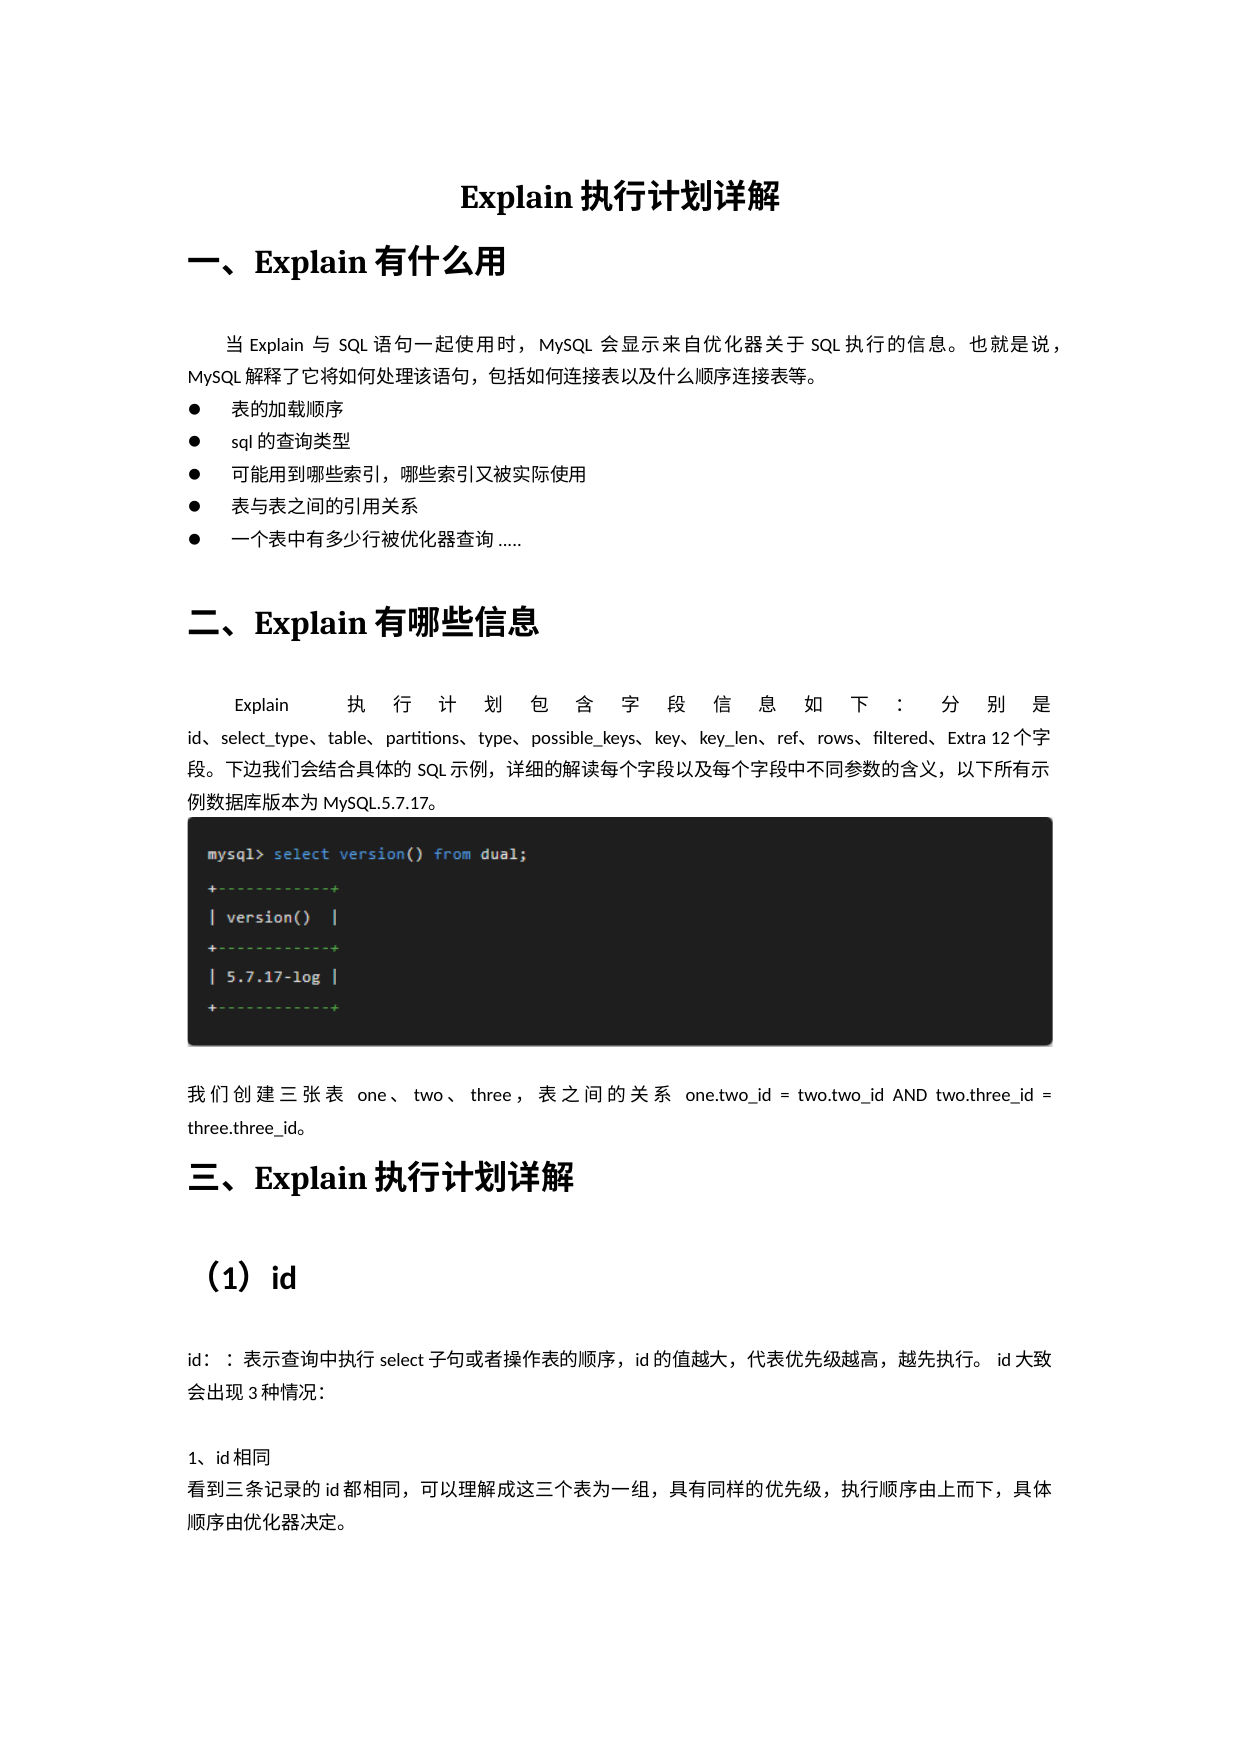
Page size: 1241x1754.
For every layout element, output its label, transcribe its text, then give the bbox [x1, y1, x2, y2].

subtitle （1）id [187, 1242, 1053, 1307]
list 一个表中有多少行被优化器查询 ..... [187, 522, 1053, 554]
list 表与表之间的引用关系 [187, 489, 1053, 522]
list sql 的查询类型 [187, 424, 1053, 457]
text id： ：表示查询中执行select子句或者操作表的顺序，id的值越大，代表优先级越高，越先执行。 id大致会出现 3种情况： [187, 1342, 1053, 1407]
subtitle 二、Explain有哪些信息 [187, 587, 1053, 652]
list 表的加载顺序 [187, 392, 1053, 424]
title Explain执行计划详解 [187, 162, 1053, 227]
text 我们创建三张表 one、two、three，表之间的关系 one.two_id = two.two_id AND two.three_id = three.three_id。 [187, 1077, 1053, 1142]
picture [187, 817, 1053, 1047]
list 可能用到哪些索引，哪些索引又被实际使用 [187, 457, 1053, 489]
text 当Explain 与 SQL语句一起使用时，MySQL 会显示来自优化器关于SQL执行的信息。也就是说，MySQL解释了它将如何处理该语句，包括如何连接表以及什么顺序连接表等。 [187, 327, 1053, 392]
text 1、id相同 [187, 1440, 1053, 1472]
text 看到三条记录的id都相同，可以理解成这三个表为一组，具有同样的优先级，执行顺序由上而下，具体顺序由优化器决定。 [187, 1472, 1053, 1537]
subtitle 一、Explain有什么用 [187, 227, 1053, 292]
subtitle 三、Explain执行计划详解 [187, 1142, 1053, 1207]
text Explain 执行计划包含字段信息如下：分别是 id、select_type、table、partitions、type、possible_keys、key、key_len、ref、rows、filtered、Extra 12个字段。下边我们会结合具体的SQL示例，详细的解读每个字段以及每个字段中不同参数的含义，以下所有示例数据库版本为 MySQL.5.7.17。 [187, 687, 1053, 817]
